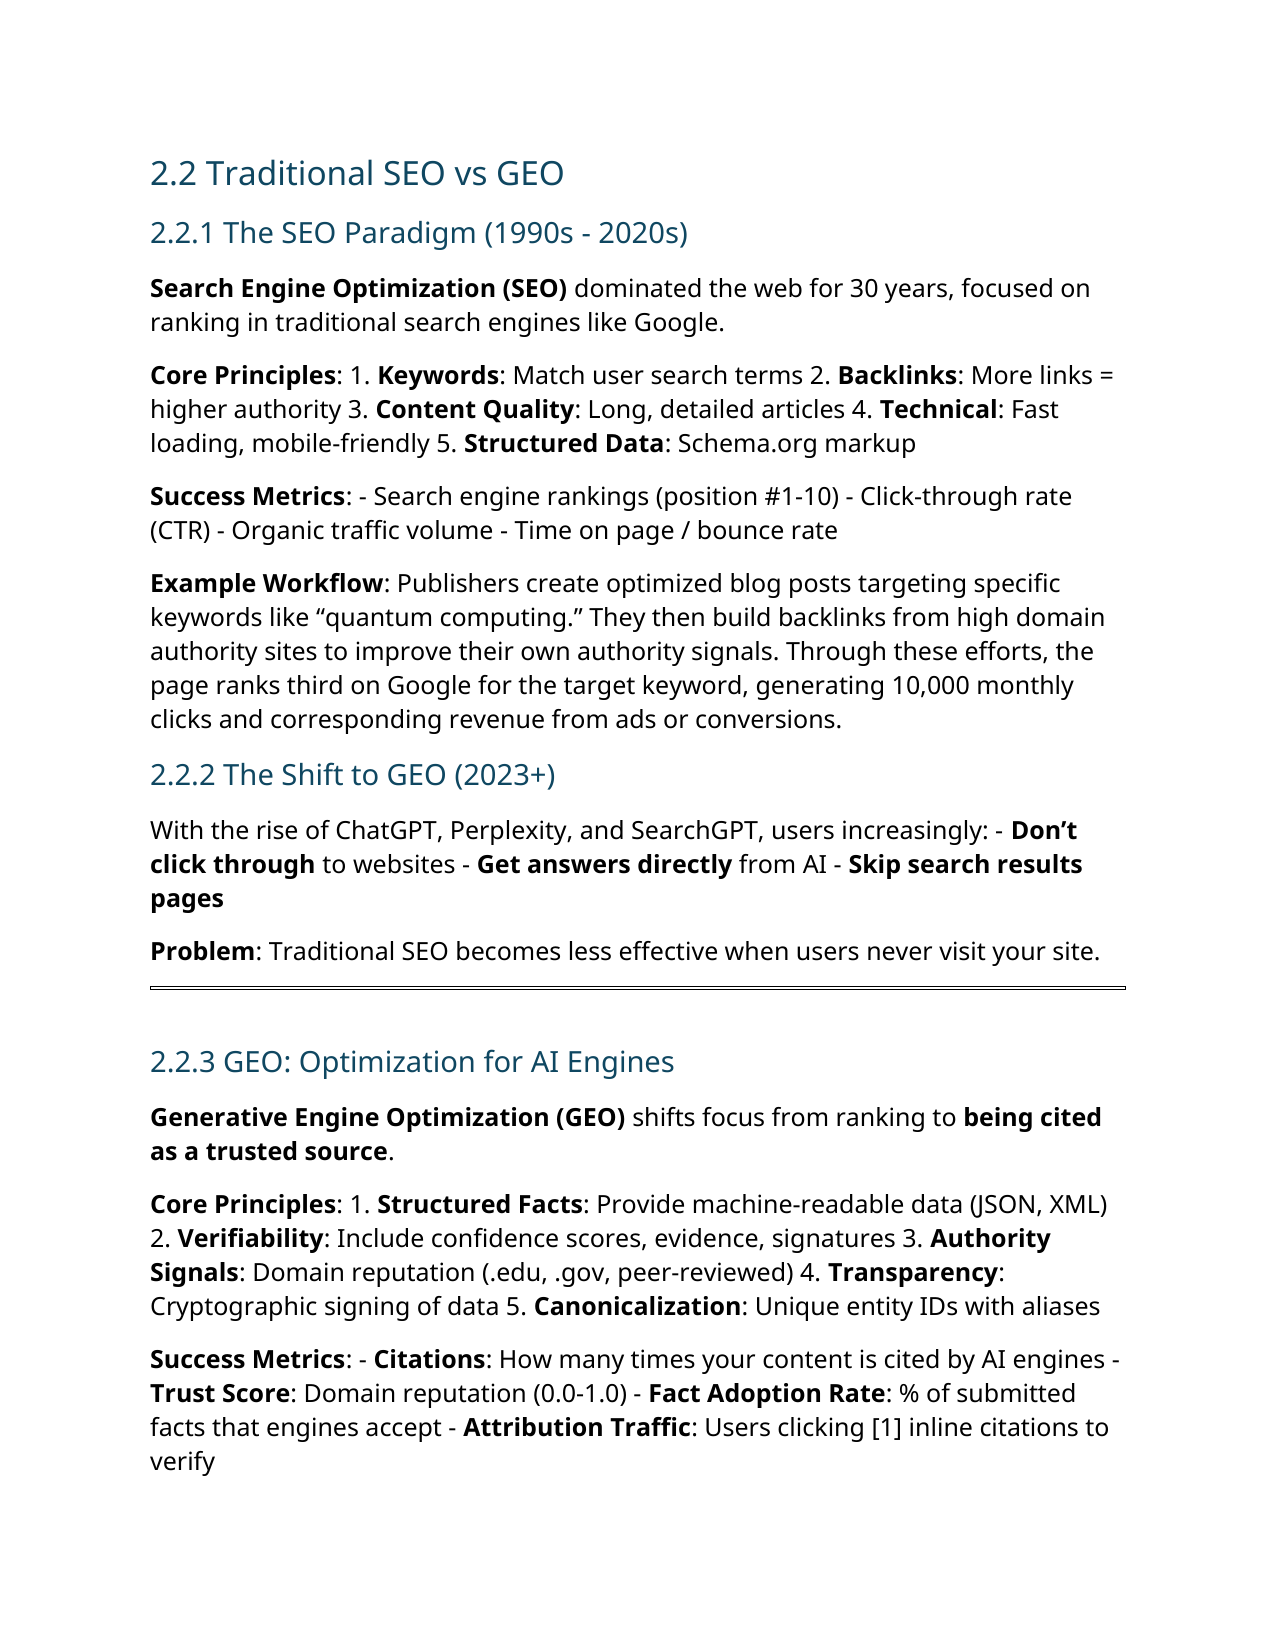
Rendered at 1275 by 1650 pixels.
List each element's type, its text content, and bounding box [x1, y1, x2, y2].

text Success Metrics: - Citations: How many times your content is cited by AI engines - Trust Score: Domain reputation (0.0-1.0) - Fact Adoption Rate: % of submitted facts that engines accept - Attribution Traffic: Users clicking [1] inline citations to verify [150, 1342, 1125, 1478]
subtitle 2.2.3 GEO: Optimization for AI Engines [150, 1041, 1125, 1081]
text Core Principles: 1. Structured Facts: Provide machine-readable data (JSON, XML) 2. Verifiability: Include confidence scores, evidence, signatures 3. Authority Signals: Domain reputation (.edu, .gov, peer-reviewed) 4. Transparency: Cryptographic signing of data 5. Canonicalization: Unique entity IDs with aliases [150, 1187, 1125, 1323]
text Core Principles: 1. Keywords: Match user search terms 2. Backlinks: More links = higher authority 3. Content Quality: Long, detailed articles 4. Technical: Fast loading, mobile-friendly 5. Structured Data: Schema.org markup [150, 357, 1125, 459]
subtitle 2.2.2 The Shift to GEO (2023+) [150, 754, 1125, 794]
text Problem: Traditional SEO becomes less effective when users never visit your site. [150, 934, 1125, 968]
text Success Metrics: - Search engine rankings (position #1-10) - Click-through rate (CTR) - Organic traffic volume - Time on page / bounce rate [150, 478, 1125, 546]
text Generative Engine Optimization (GEO) shifts focus from ranking to being cited as a trusted source. [150, 1100, 1125, 1168]
text With the rise of ChatGPT, Perplexity, and SearchGPT, users increasingly: - Don’t click through to websites - Get answers directly from AI - Skip search results pages [150, 813, 1125, 915]
text Example Workflow: Publishers create optimized blog posts targeting specific keywords like “quantum computing.” They then build backlinks from high domain authority sites to improve their own authority signals. Through these efforts, the page ranks third on Google for the target keyword, generating 10,000 monthly clicks and corresponding revenue from ads or conversions. [150, 565, 1125, 736]
text Search Engine Optimization (SEO) dominated the web for 30 years, focused on ranking in traditional search engines like Google. [150, 271, 1125, 339]
subtitle 2.2 Traditional SEO vs GEO [150, 150, 1125, 195]
subtitle 2.2.1 The SEO Paradigm (1990s - 2020s) [150, 212, 1125, 252]
